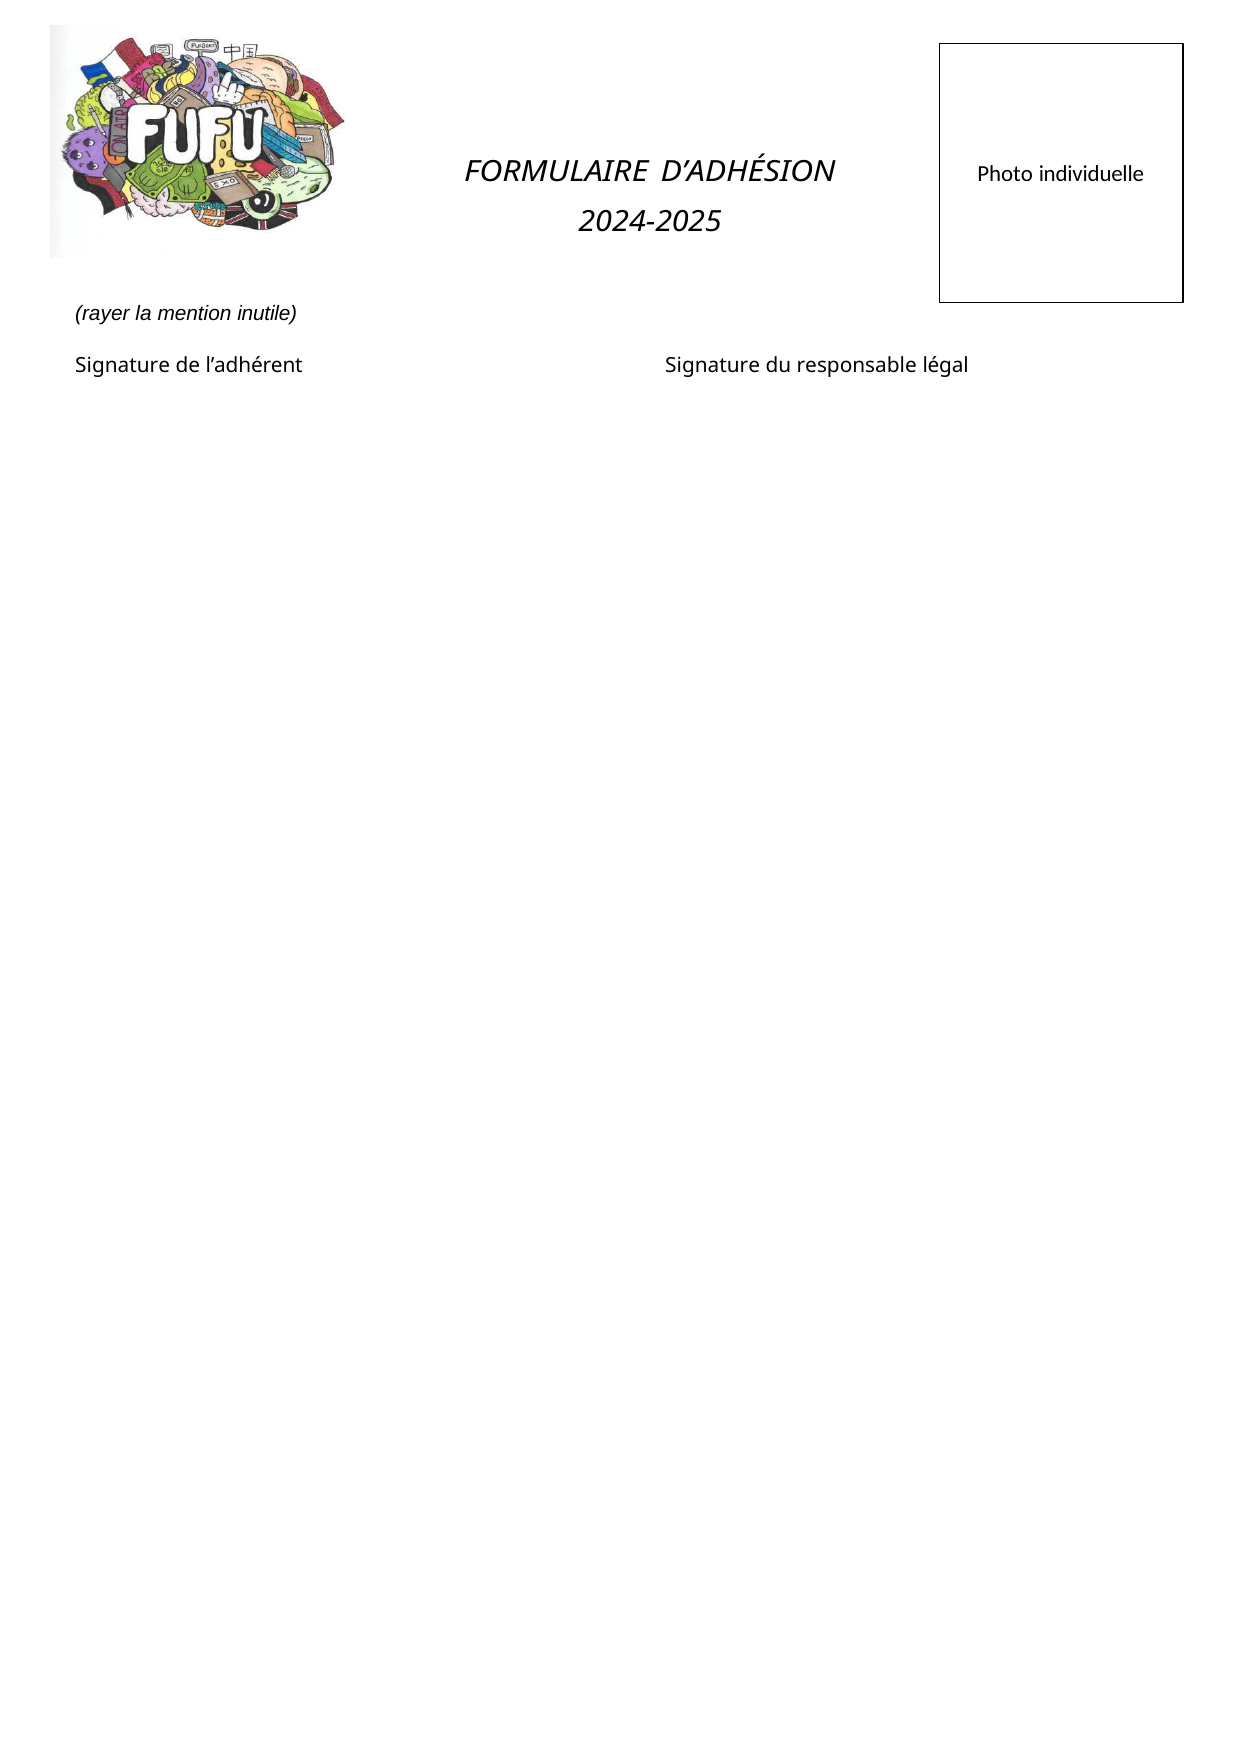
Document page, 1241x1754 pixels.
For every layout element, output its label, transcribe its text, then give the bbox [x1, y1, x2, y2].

picture [50, 25, 361, 258]
text (rayer la mention inutile) [75, 302, 1166, 325]
text Signature de l’adhérent Signature du responsable légal [75, 350, 1166, 379]
